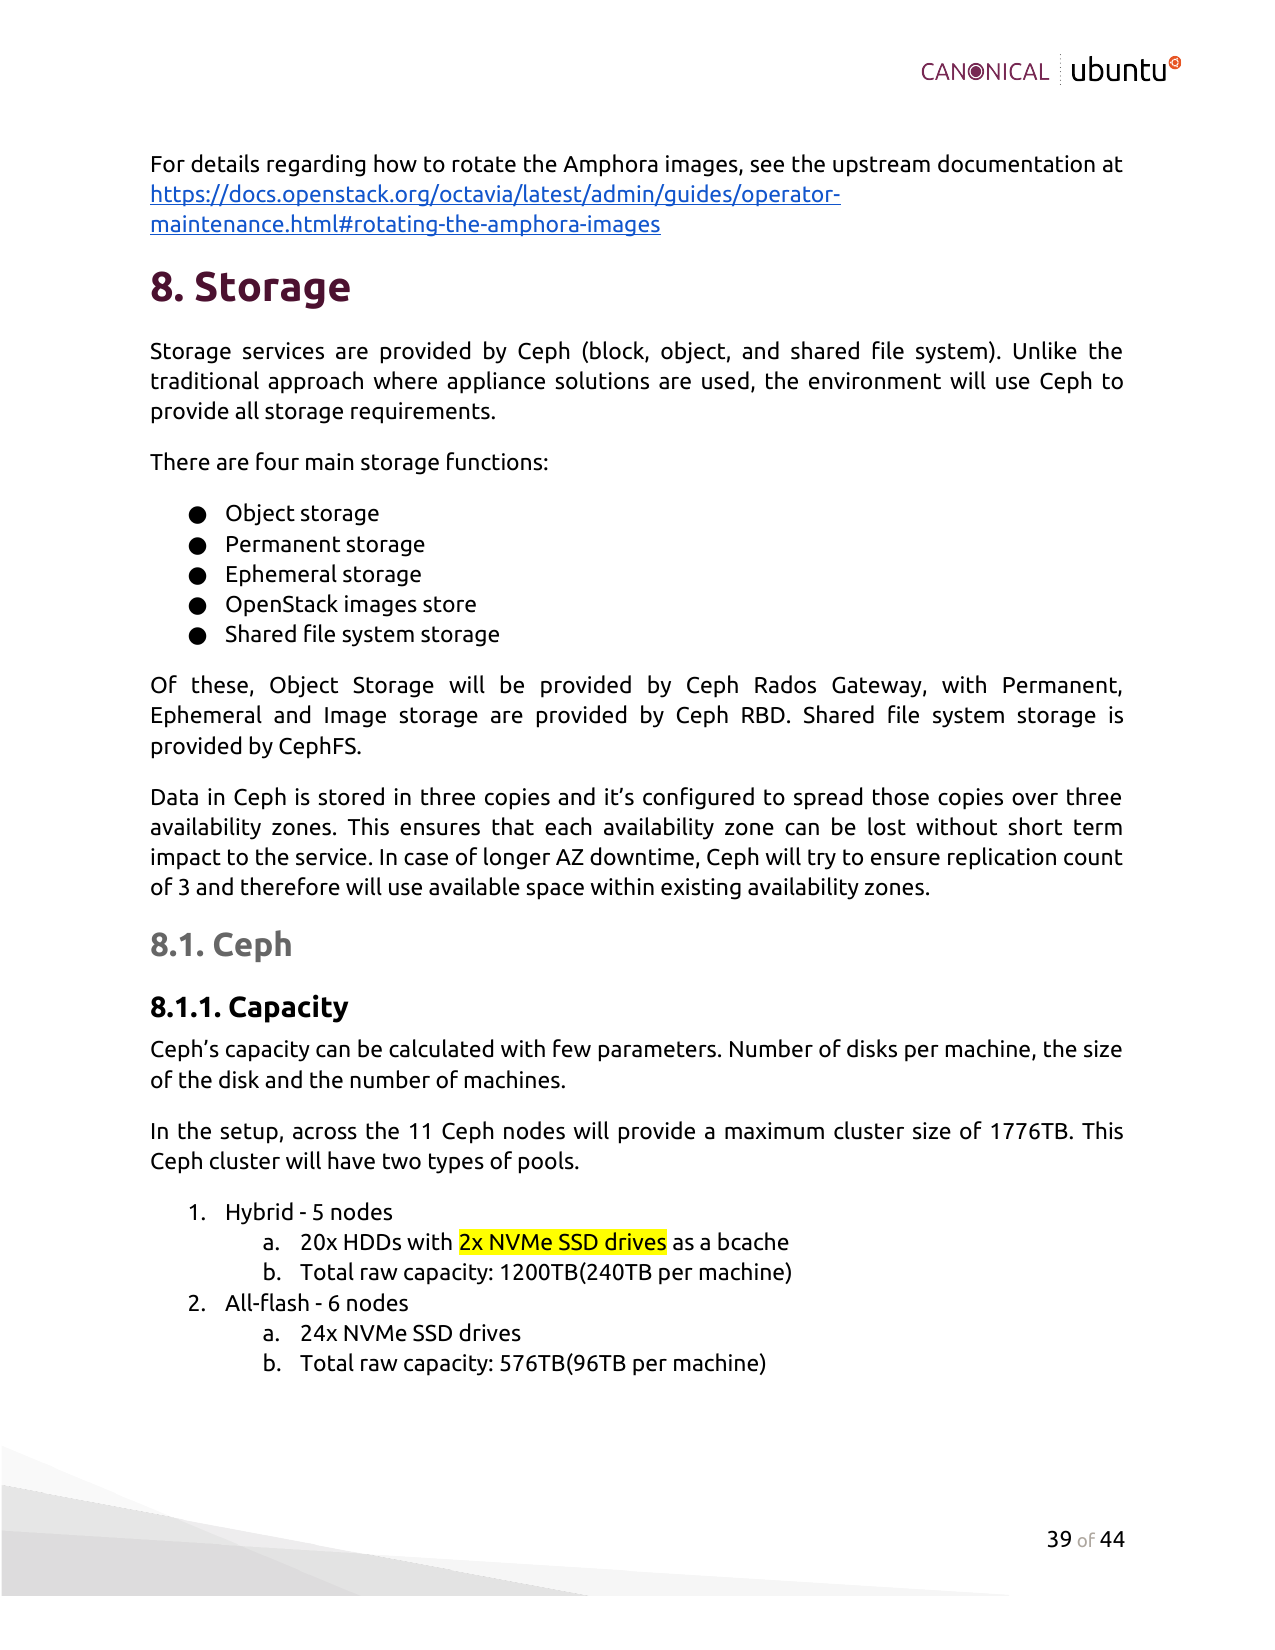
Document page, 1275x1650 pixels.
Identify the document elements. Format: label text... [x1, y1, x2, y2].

text Of these, Object Storage will be provided by Ceph Rados Gateway, with Permanent, Ephemeral and Image storage are provided by Ceph RBD. Shared file system storage is provided by CephFS. [150, 672, 1125, 758]
picture [1, 1443, 1010, 1596]
text In the setup, across the 11 Ceph nodes will provide a maximum cluster size of 1776TB. This Ceph cluster will have two types of pools. [150, 1117, 1125, 1174]
list Object storage [187, 500, 1125, 526]
text Storage services are provided by Ceph (block, object, and shared file system). Unlike the traditional approach where appliance solutions are used, the environment will use Ceph to provide all storage requirements. [150, 337, 1125, 424]
text Data in Ceph is stored in three copies and it’s configured to spread those copies over three availability zones. This ensures that each availability zone can be lost without short term impact to the service. In case of longer AZ downtime, Ceph will try to ensure replication count of 3 and therefore will use available space within existing availability zones. [150, 783, 1125, 900]
subtitle 8. Storage [150, 261, 1125, 309]
list Total raw capacity: 1200TB(240TB per machine) [262, 1259, 1125, 1285]
list Total raw capacity: 576TB(96TB per machine) [262, 1349, 1125, 1376]
list 20x HDDs with 2x NVMe SSD drives as a bcache [262, 1228, 1125, 1255]
text For details regarding how to rotate the Amphora images, see the upstream documentation at https://docs.openstack.org/octavia/latest/admin/guides/operator-maintenance.html#rotating-the-amphora-images [150, 150, 1125, 237]
list 24x NVMe SSD drives [262, 1319, 1125, 1346]
list OpenStack images store [187, 591, 1125, 617]
subtitle 8.1.1. Capacity [150, 990, 1125, 1023]
list Permanent storage [187, 530, 1125, 556]
text There are four main storage functions: [150, 449, 1125, 475]
text Ceph’s capacity can be calculated with few parameters. Number of disks per machine, the size of the disk and the number of machines. [150, 1036, 1125, 1092]
picture [921, 53, 1182, 86]
list Hybrid - 5 nodes [187, 1198, 1125, 1225]
subtitle 8.1. Ceph [150, 925, 1125, 963]
list Ephemeral storage [187, 560, 1125, 587]
list All-flash - 6 nodes [187, 1289, 1125, 1315]
list Shared file system storage [187, 621, 1125, 647]
